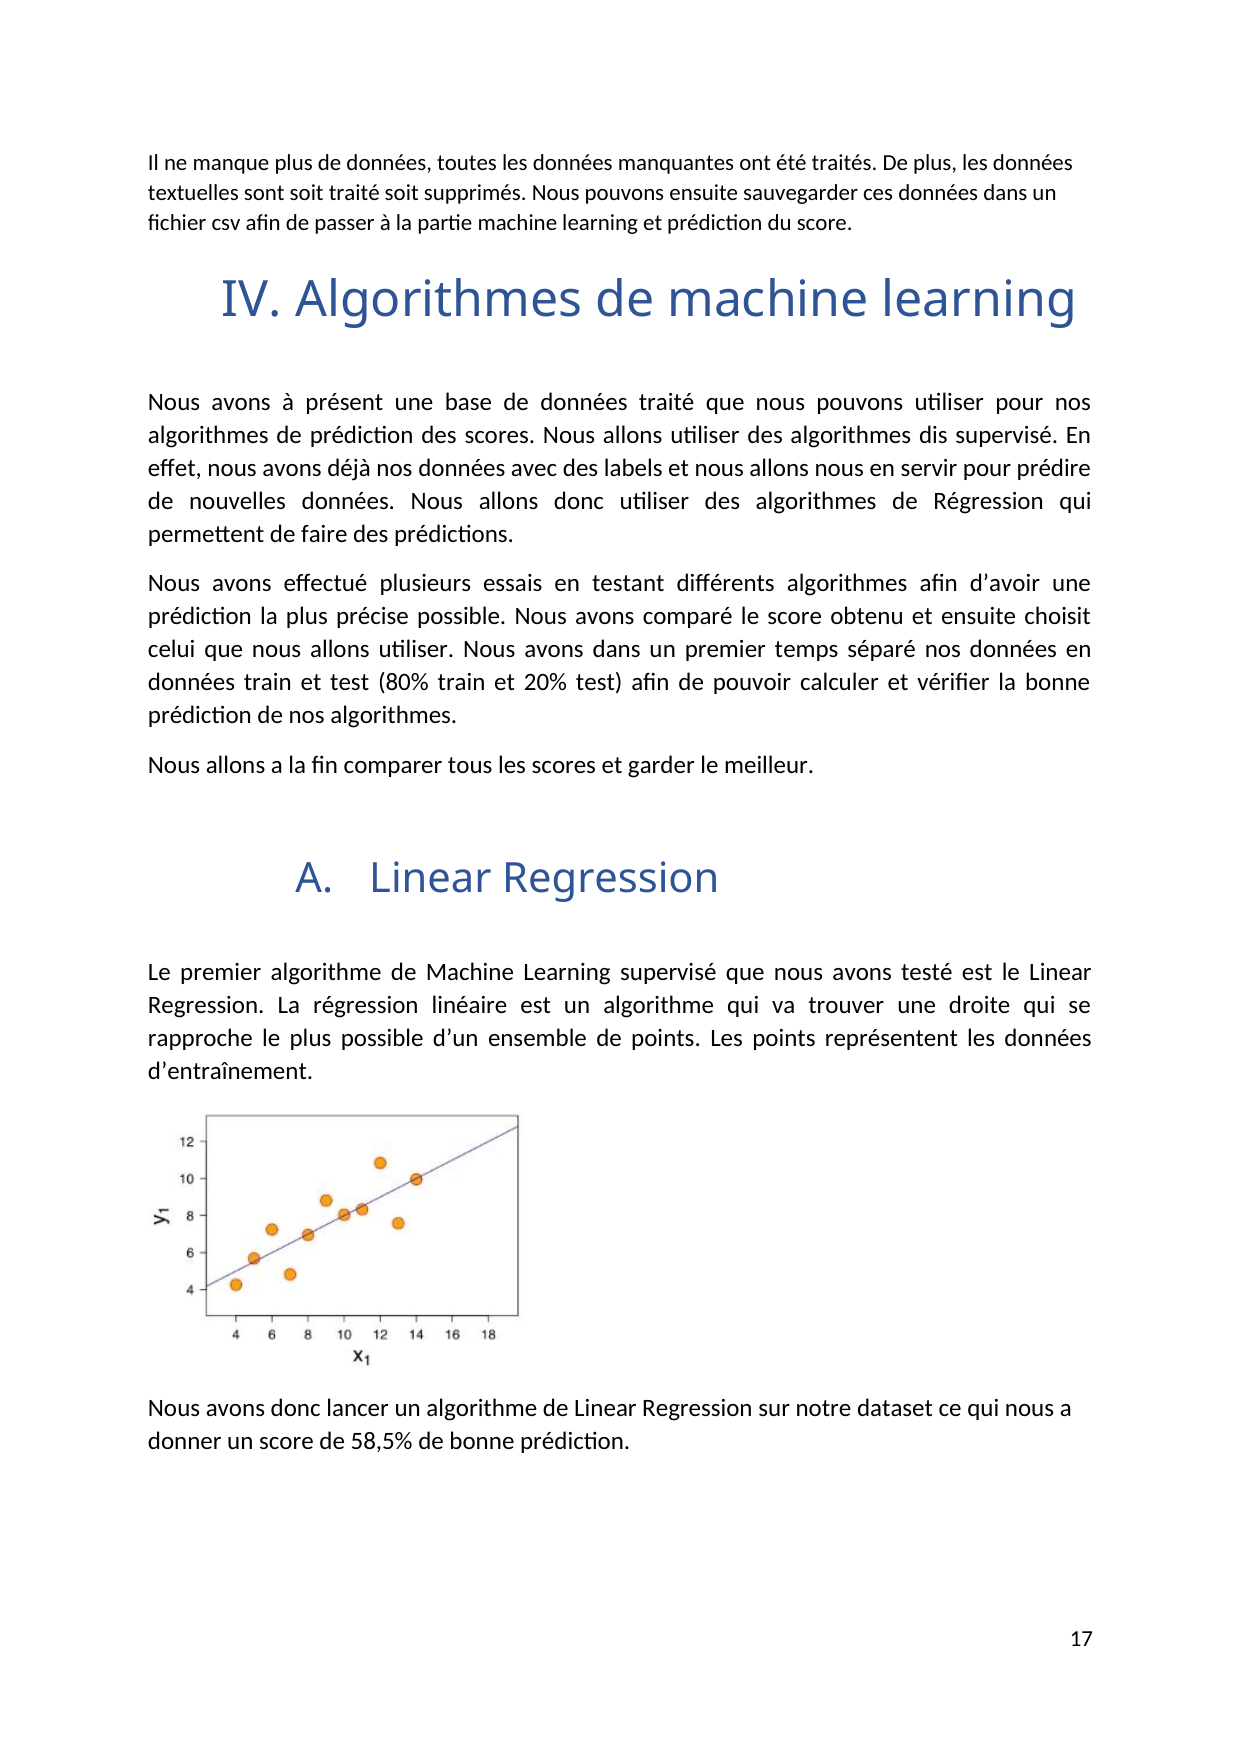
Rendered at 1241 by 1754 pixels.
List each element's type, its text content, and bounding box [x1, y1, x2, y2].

subtitle Algorithmes de machine learning [221, 263, 1093, 331]
text Nous avons donc lancer un algorithme de Linear Regression sur notre dataset ce qui nous a donner un score de 58,5% de bonne prédiction. [148, 1392, 1093, 1456]
text Nous avons à présent une base de données traité que nous pouvons utiliser pour nos algorithmes de prédiction des scores. Nous allons utiliser des algorithmes dis supervisé. En effet, nous avons déjà nos données avec des labels et nous allons nous en servir pour prédire de nouvelles données. Nous allons donc utiliser des algorithmes de Régression qui permettent de faire des prédictions. [148, 386, 1093, 548]
subtitle Linear Regression [295, 848, 1093, 905]
text Nous allons a la fin comparer tous les scores et garder le meilleur. [148, 749, 1093, 779]
text Le premier algorithme de Machine Learning supervisé que nous avons testé est le Linear Regression. La régression linéaire est un algorithme qui va trouver une droite qui se rapproche le plus possible d’un ensemble de points. Les points représentent les données d’entraînement. [148, 956, 1093, 1085]
text Nous avons effectué plusieurs essais en testant différents algorithmes afin d’avoir une prédiction la plus précise possible. Nous avons comparé le score obtenu et ensuite choisit celui que nous allons utiliser. Nous avons dans un premier temps séparé nos données en données train et test (80% train et 20% test) afin de pouvoir calculer et vérifier la bonne prédiction de nos algorithmes. [148, 568, 1093, 730]
text Il ne manque plus de données, toutes les données manquantes ont été traités. De plus, les données textuelles sont soit traité soit supprimés. Nous pouvons ensuite sauvegarder ces données dans un fichier csv afin de passer à la partie machine learning et prédiction du score. [148, 148, 1093, 236]
picture [147, 1104, 548, 1374]
